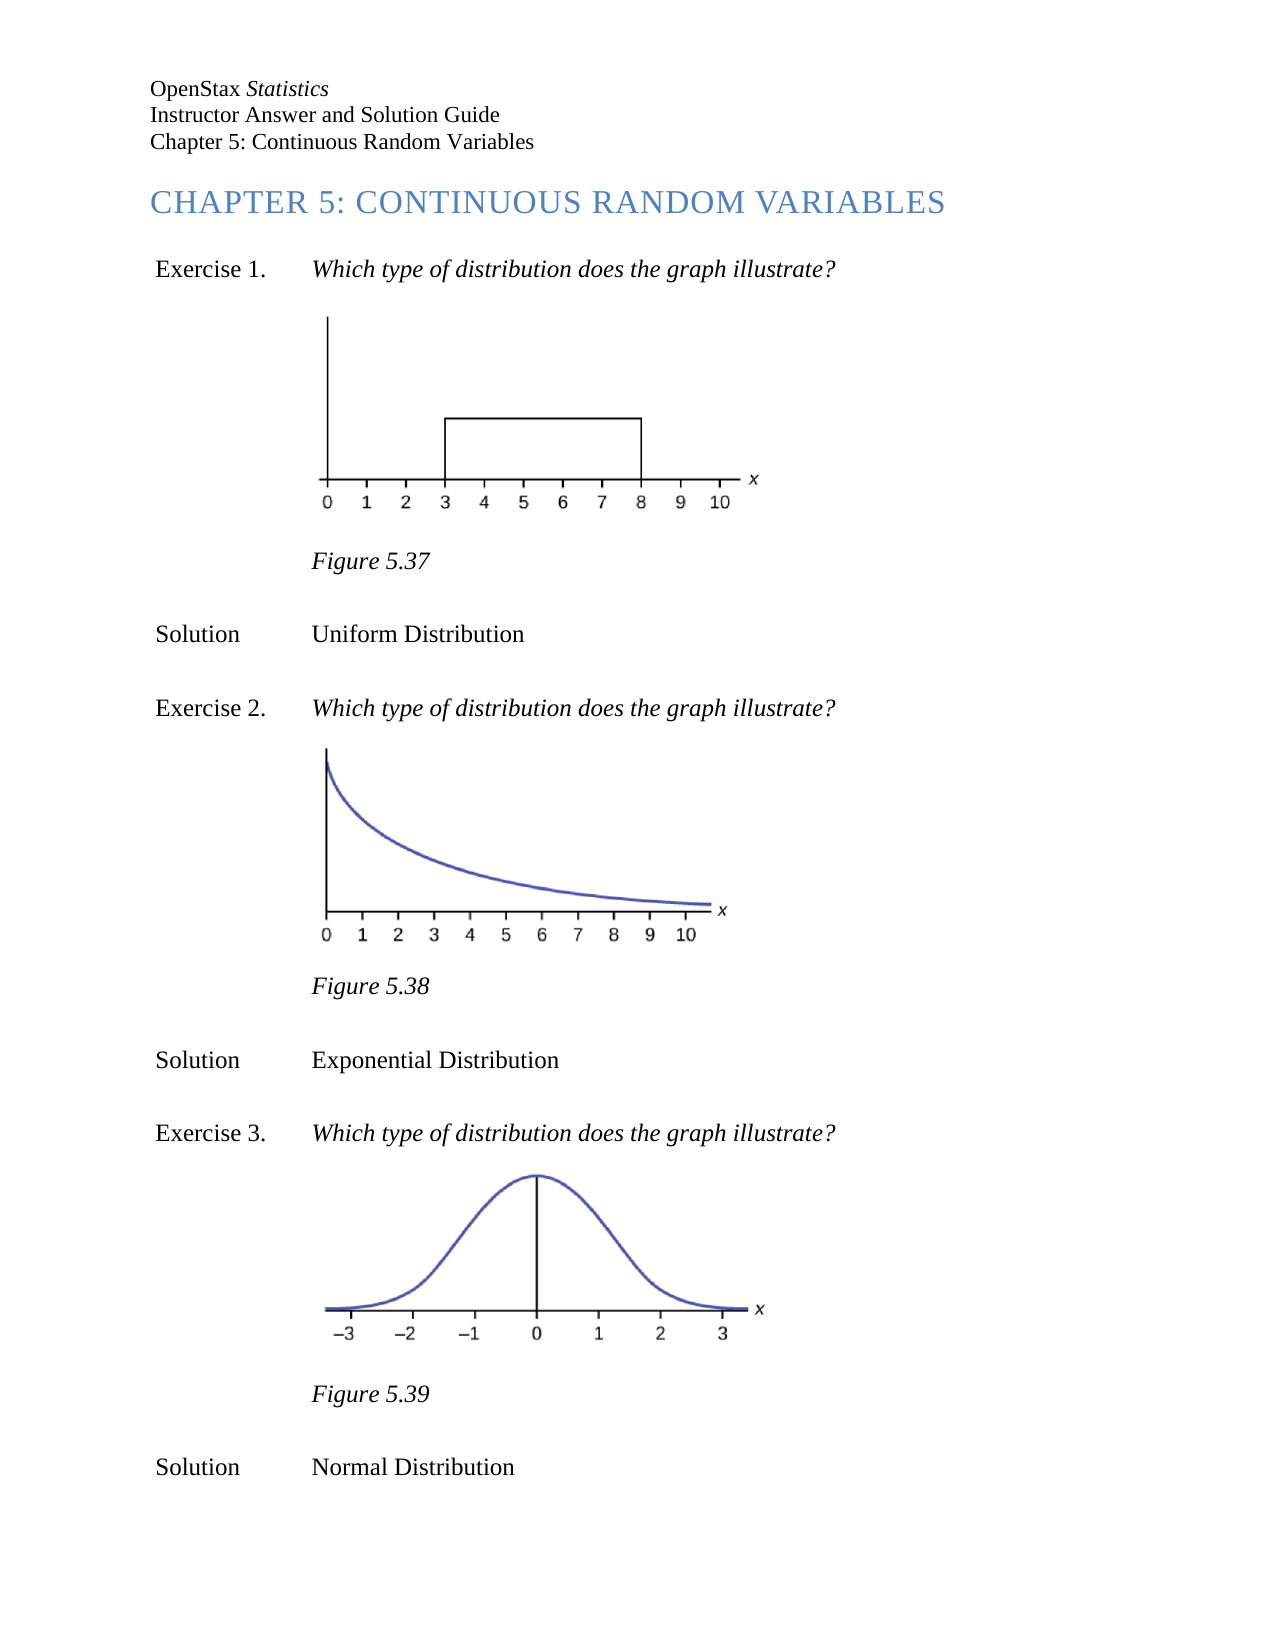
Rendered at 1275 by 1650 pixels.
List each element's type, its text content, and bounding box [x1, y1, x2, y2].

table_cell Solution [143, 587, 299, 660]
table_cell Which type of distribution does the graph illustrate? Figure 5.39 [300, 1086, 1153, 1419]
table_cell Uniform Distribution [300, 587, 1153, 660]
picture [311, 303, 792, 526]
picture [311, 742, 742, 951]
table_cell Solution [143, 1419, 299, 1493]
table_cell Solution [143, 1012, 299, 1086]
table_cell Which type of distribution does the graph illustrate? Figure 5.38 [300, 660, 1153, 1012]
table_header Exercise 1. [143, 221, 299, 587]
picture [311, 1167, 778, 1358]
table_header Which type of distribution does the graph illustrate? Figure 5.37 [300, 221, 1153, 587]
table_cell Exercise 2. [143, 660, 299, 1012]
table_cell Normal Distribution [300, 1419, 1153, 1493]
table_cell Exponential Distribution [300, 1012, 1153, 1086]
table_cell Exercise 3. [143, 1086, 299, 1419]
title Chapter 5: Continuous Random Variables [150, 183, 1125, 221]
